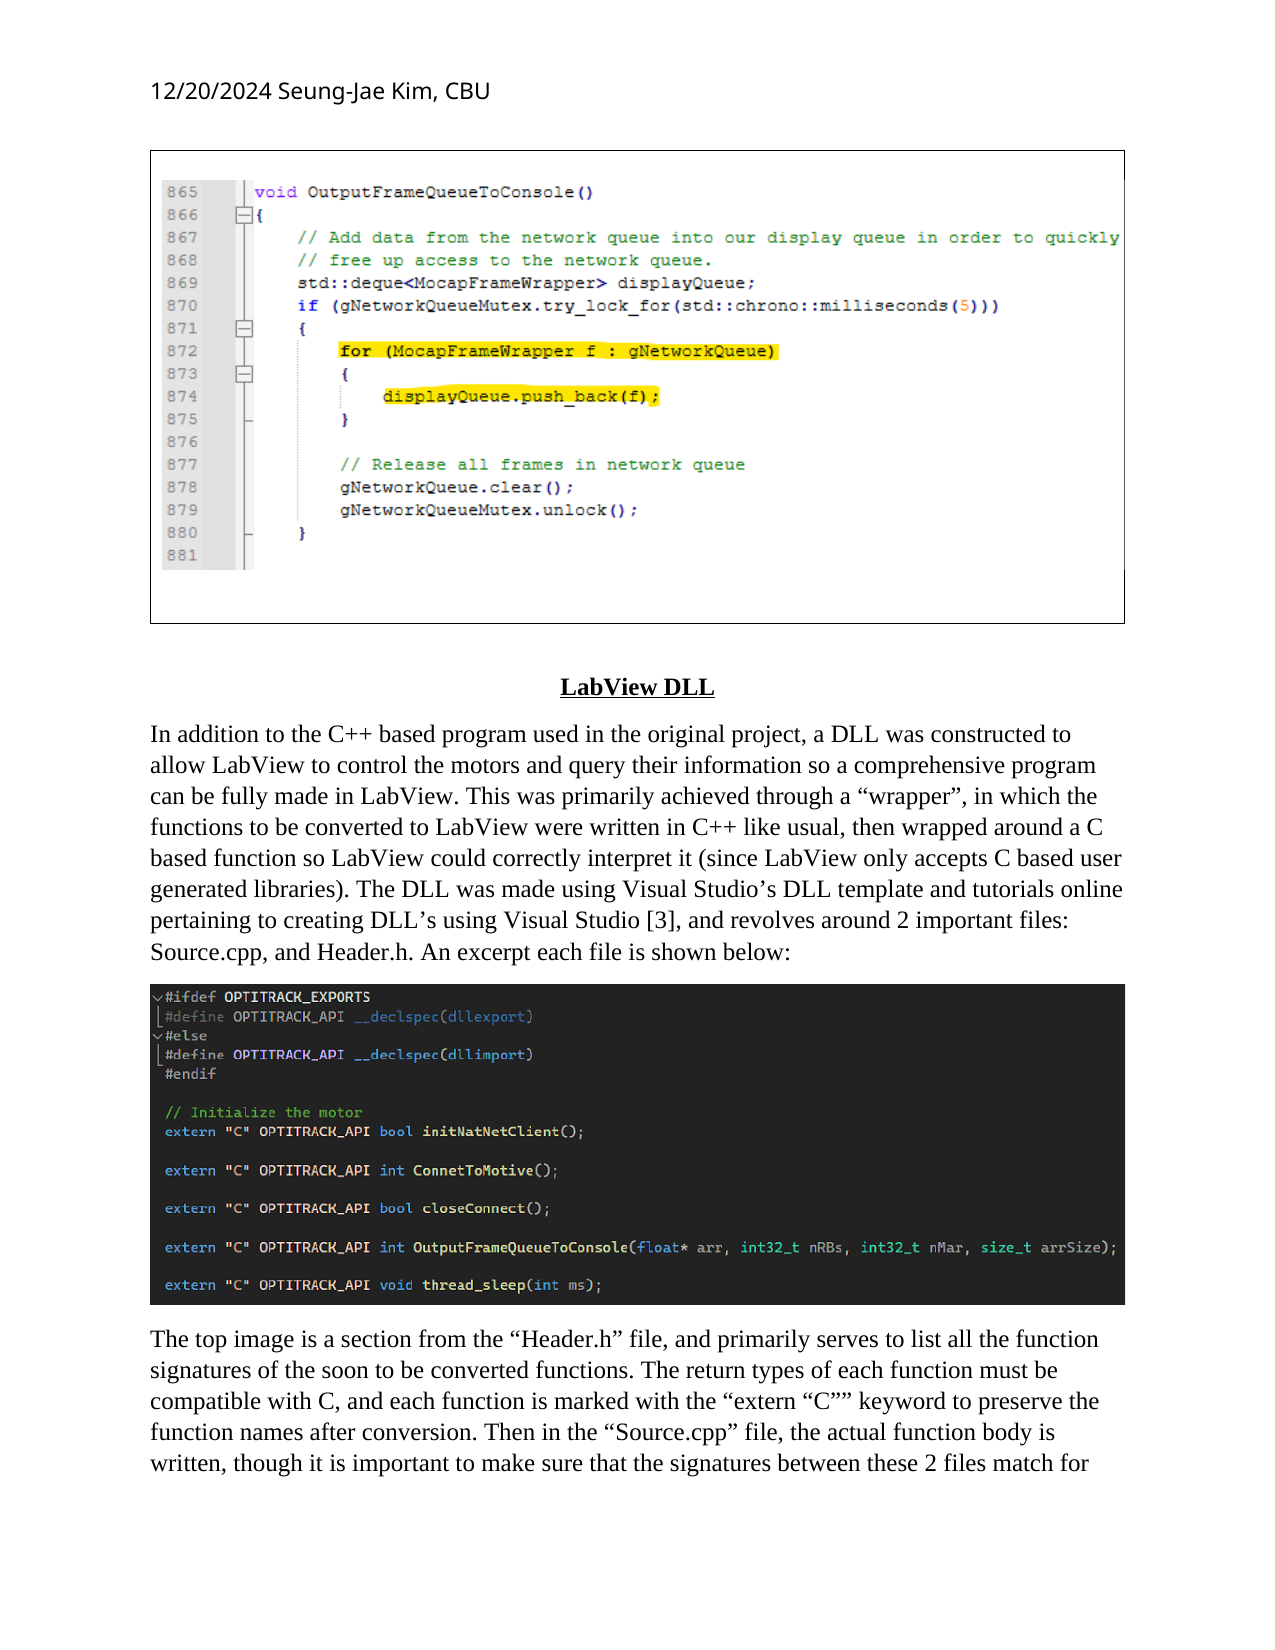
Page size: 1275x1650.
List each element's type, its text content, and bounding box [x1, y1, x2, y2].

text LabView DLL [150, 672, 1125, 700]
text In addition to the C++ based program used in the original project, a DLL was constructed to allow LabView to control the motors and query their information so a comprehensive program can be fully made in LabView. This was primarily achieved through a “wrapper”, in which the functions to be converted to LabView were written in C++ like usual, then wrapped around a C based function so LabView could correctly interpret it (since LabView only accepts C based user generated libraries). The DLL was made using Visual Studio’s DLL template and tutorials online pertaining to creating DLL’s using Visual Studio [3], and revolves around 2 important files: Source.cpp, and Header.h. An excerpt each file is shown below: [150, 719, 1125, 965]
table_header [151, 151, 1124, 623]
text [150, 1324, 1125, 1477]
picture [150, 984, 1125, 1305]
picture [161, 180, 1125, 570]
